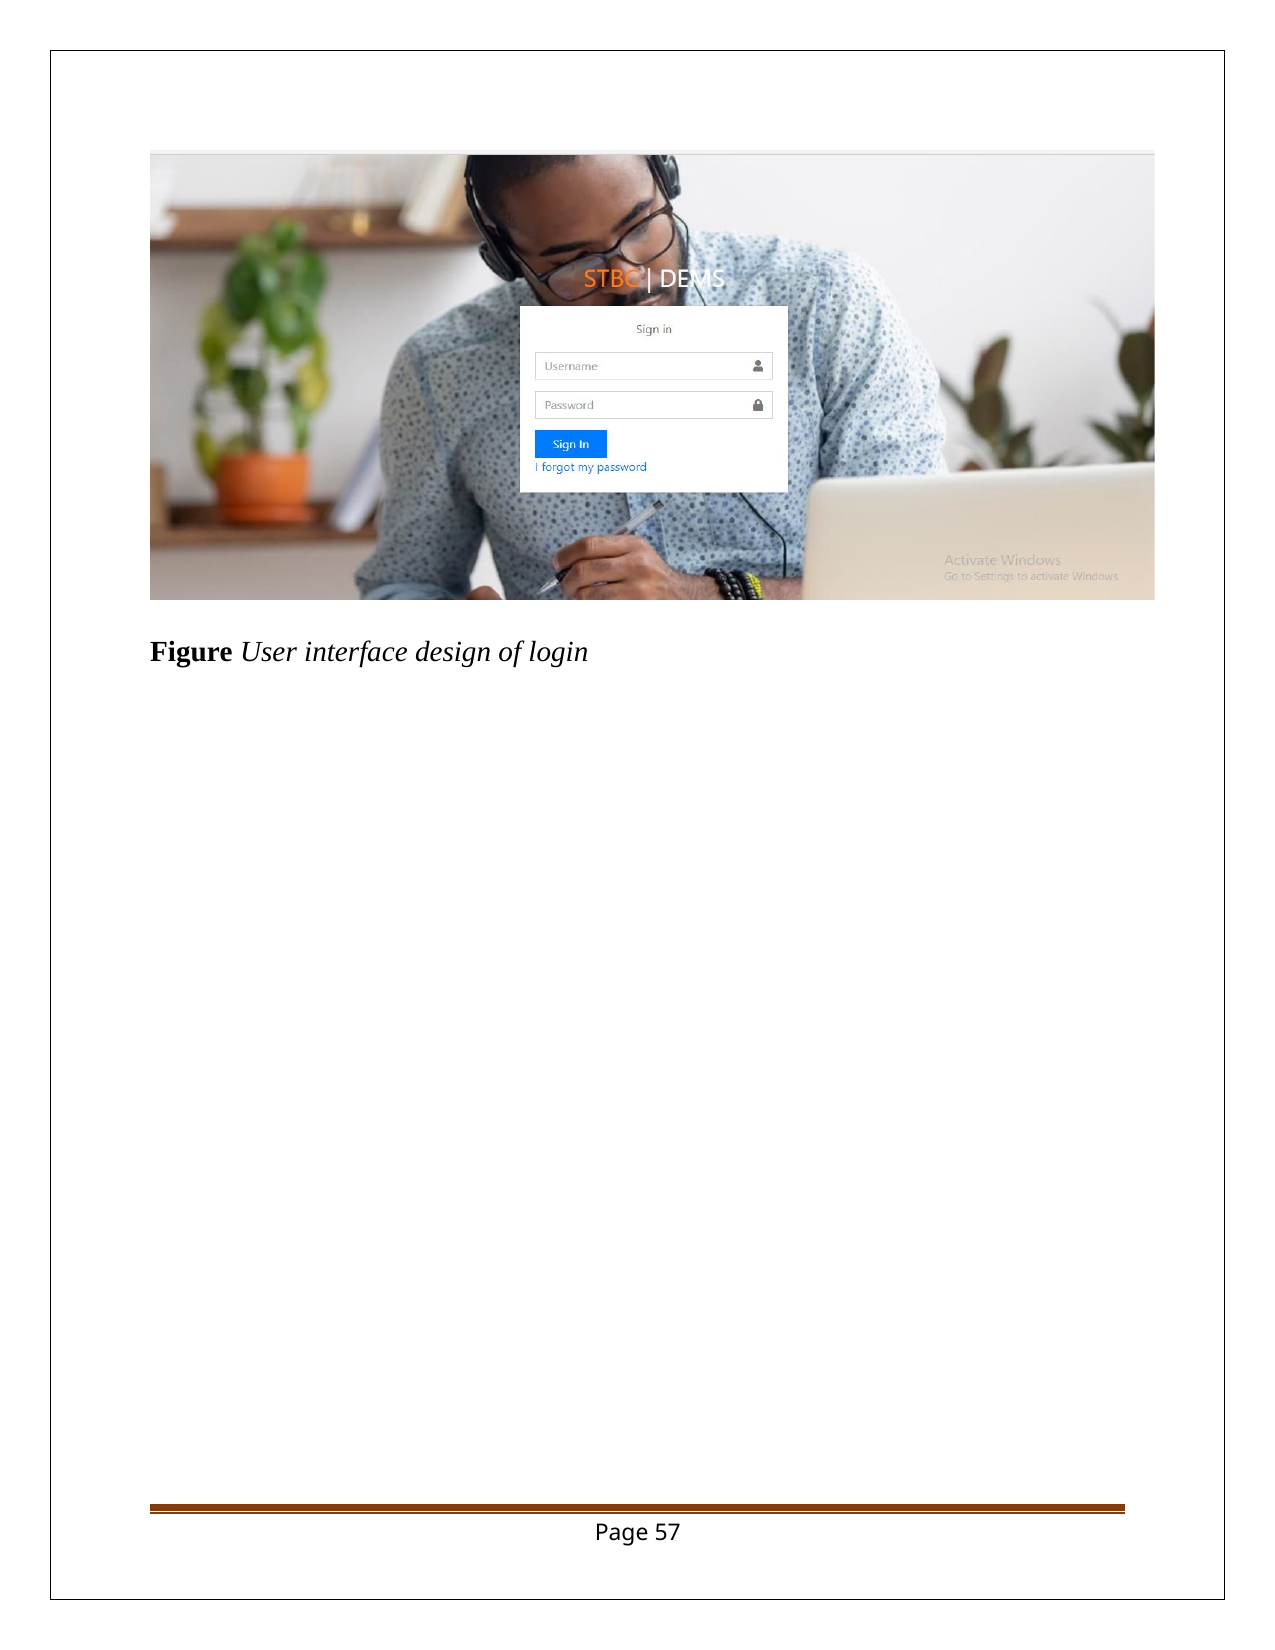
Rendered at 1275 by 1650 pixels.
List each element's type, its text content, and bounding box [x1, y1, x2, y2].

picture [150, 150, 1155, 600]
text Figure User interface design of login [150, 634, 1125, 668]
